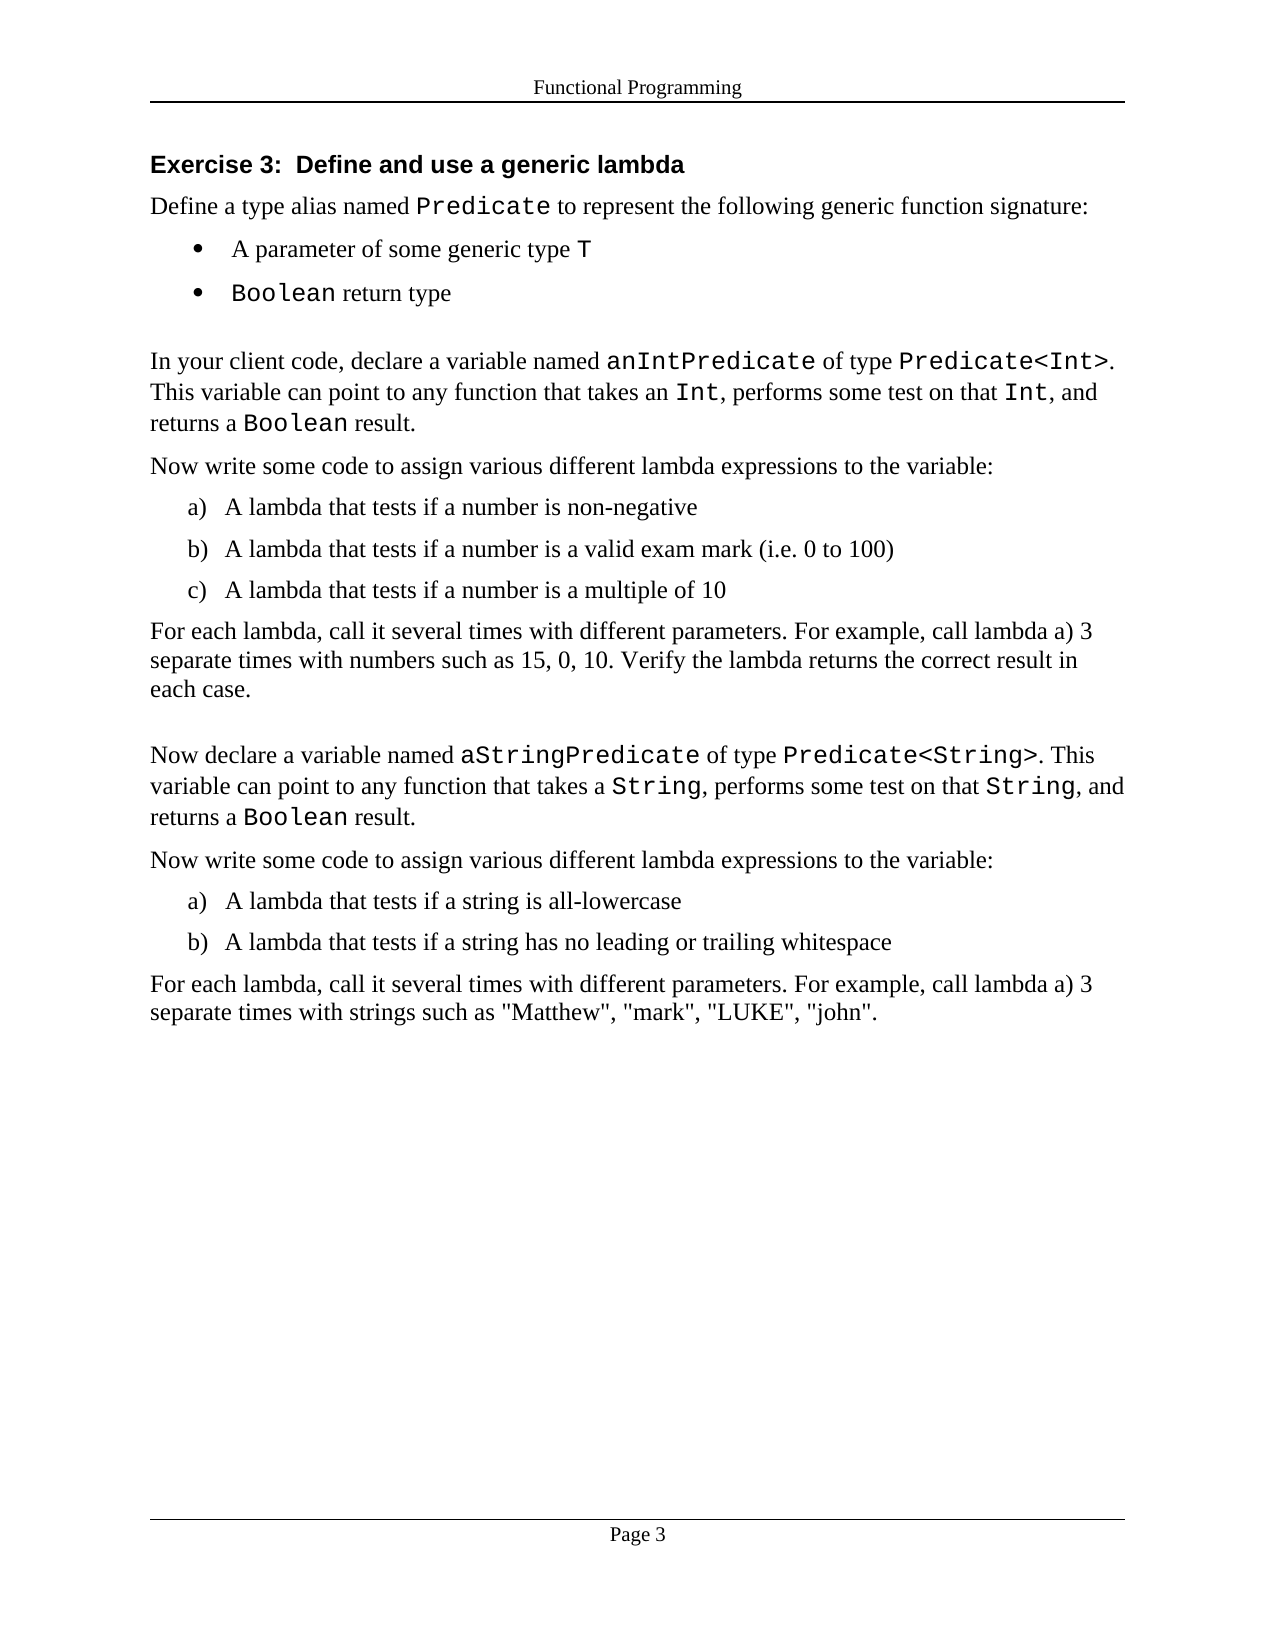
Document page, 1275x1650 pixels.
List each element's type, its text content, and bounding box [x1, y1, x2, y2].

list A lambda that tests if a string is all-lowercase [187, 886, 1125, 915]
text Now declare a variable named aStringPredicate of type Predicate<String>. This variable can point to any function that takes a String, performs some test on that String, and returns a Boolean result. [150, 740, 1125, 832]
list A lambda that tests if a number is a valid exam mark (i.e. 0 to 100) [187, 534, 1125, 562]
list A parameter of some generic type T [194, 234, 1125, 265]
text Now write some code to assign various different lambda expressions to the variable: [150, 845, 1125, 874]
text In your client code, declare a variable named anIntPredicate of type Predicate<Int>. This variable can point to any function that takes an Int, performs some test on that Int, and returns a Boolean result. [150, 346, 1125, 439]
list A lambda that tests if a number is a multiple of 10 [187, 575, 1125, 604]
list Boolean return type [194, 278, 1125, 309]
text For each lambda, call it several times with different parameters. For example, call lambda a) 3 separate times with numbers such as 15, 0, 10. Verify the lambda returns the correct result in each case. [150, 616, 1125, 702]
text Now write some code to assign various different lambda expressions to the variable: [150, 451, 1125, 480]
text Define a type alias named Predicate to represent the following generic function signature: [150, 191, 1125, 222]
text For each lambda, call it several times with different parameters. For example, call lambda a) 3 separate times with strings such as "Matthew", "mark", "LUKE", "john". [150, 969, 1125, 1026]
list A lambda that tests if a number is non-negative [187, 492, 1125, 521]
subtitle Exercise 3: Define and use a generic lambda [150, 150, 1125, 179]
list A lambda that tests if a string has no leading or trailing whitespace [187, 927, 1125, 956]
